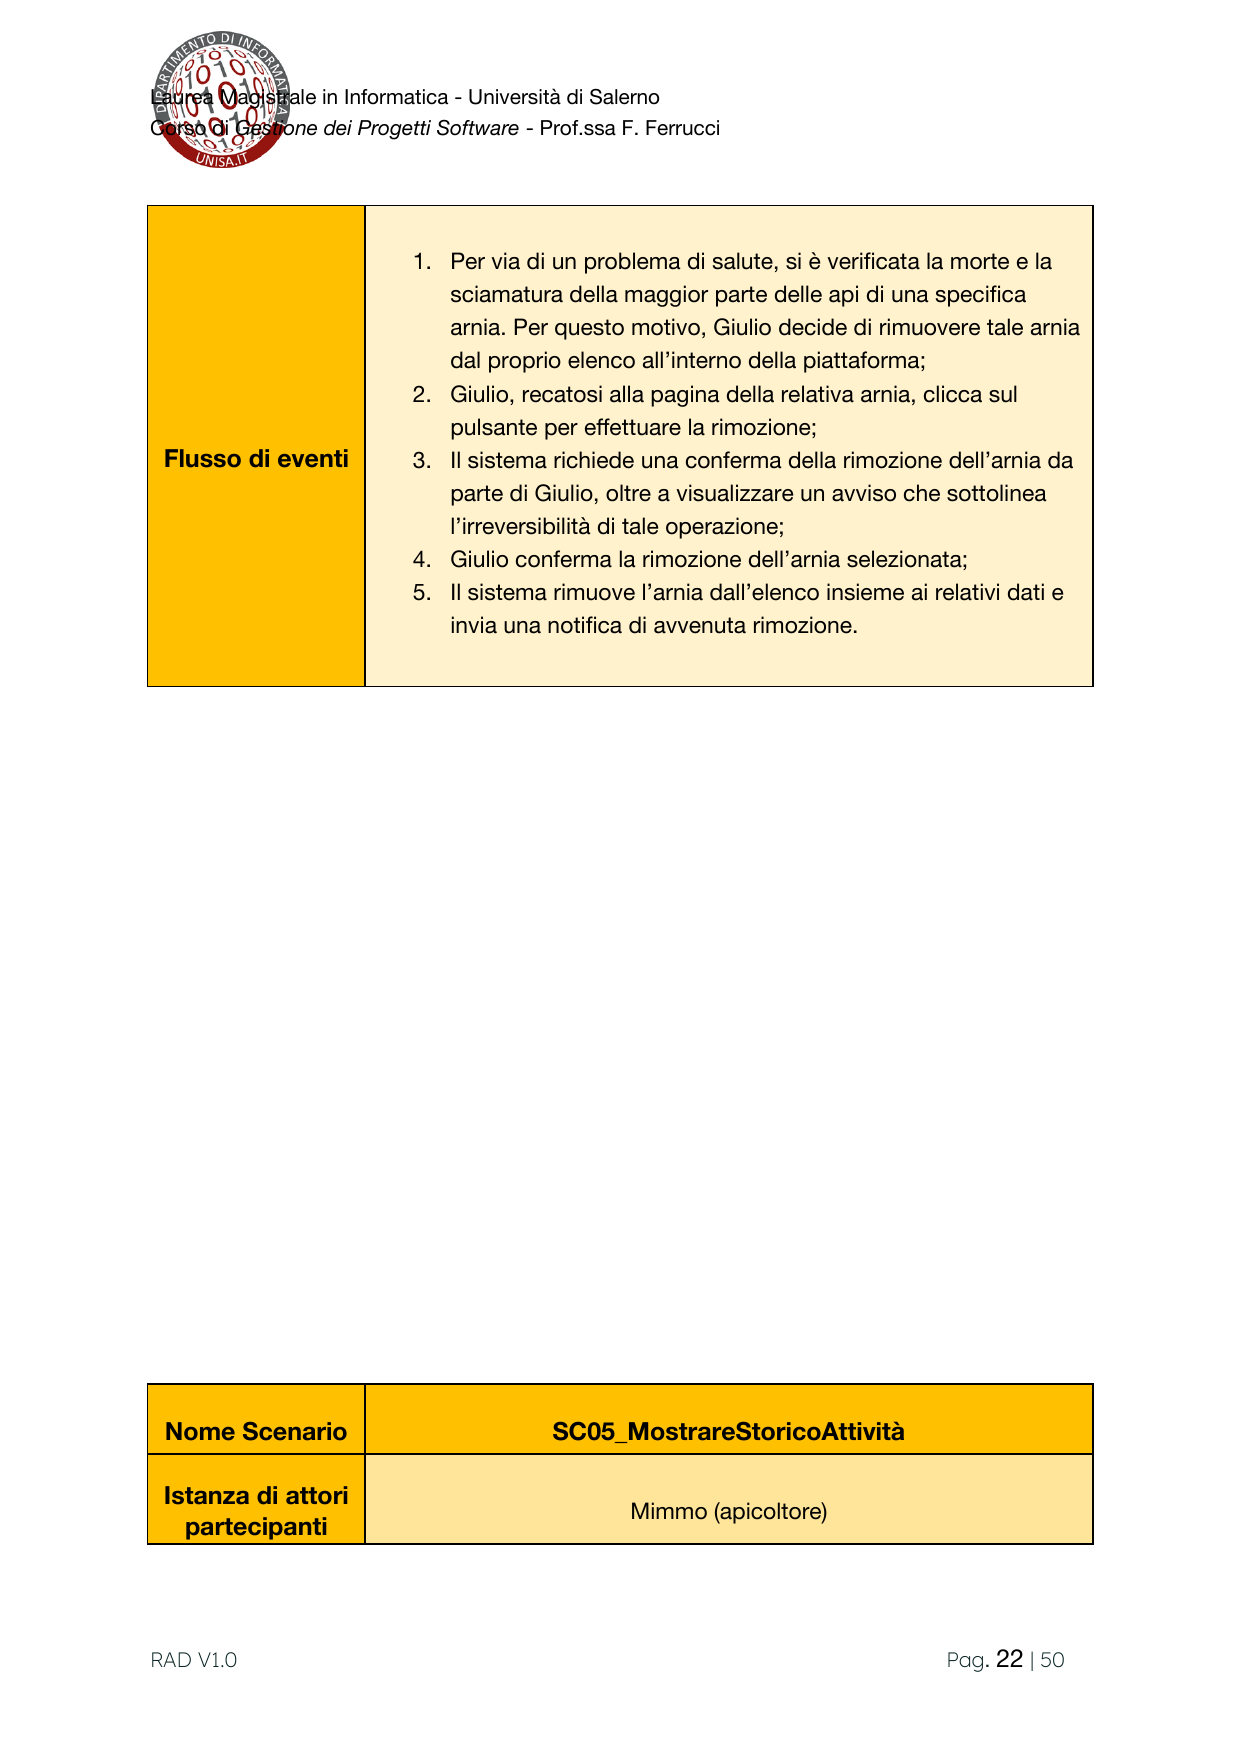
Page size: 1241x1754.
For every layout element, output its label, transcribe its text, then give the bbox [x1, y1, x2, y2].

table_cell Istanza di attori partecipanti [148, 1455, 364, 1543]
picture [285, 126, 290, 134]
picture [153, 31, 290, 168]
table_cell Flusso di eventi [148, 206, 364, 686]
table_cell Per via di un problema di salute, si è verificata la morte e la sciamatura della maggior parte delle api di una specifica arnia. Per questo motivo, Giulio decide di rimuovere tale arnia dal proprio elenco all’interno della piattaforma; Giulio, recatosi alla pagina della relativa arnia, clicca sul pulsante per effettuare la rimozione; Il sistema richiede una conferma della rimozione dell’arnia da parte di Giulio, oltre a visualizzare un avviso che sottolinea l’irreversibilità di tale operazione; Giulio conferma la rimozione dell’arnia selezionata; Il sistema rimuove l’arnia dall’elenco insieme ai relativi dati e invia una notifica di avvenuta rimozione. [366, 206, 1092, 686]
table_cell Mimmo (apicoltore) [366, 1455, 1092, 1543]
table_header Nome Scenario [148, 1385, 364, 1453]
table_header SC05_MostrareStoricoAttività [366, 1385, 1092, 1453]
